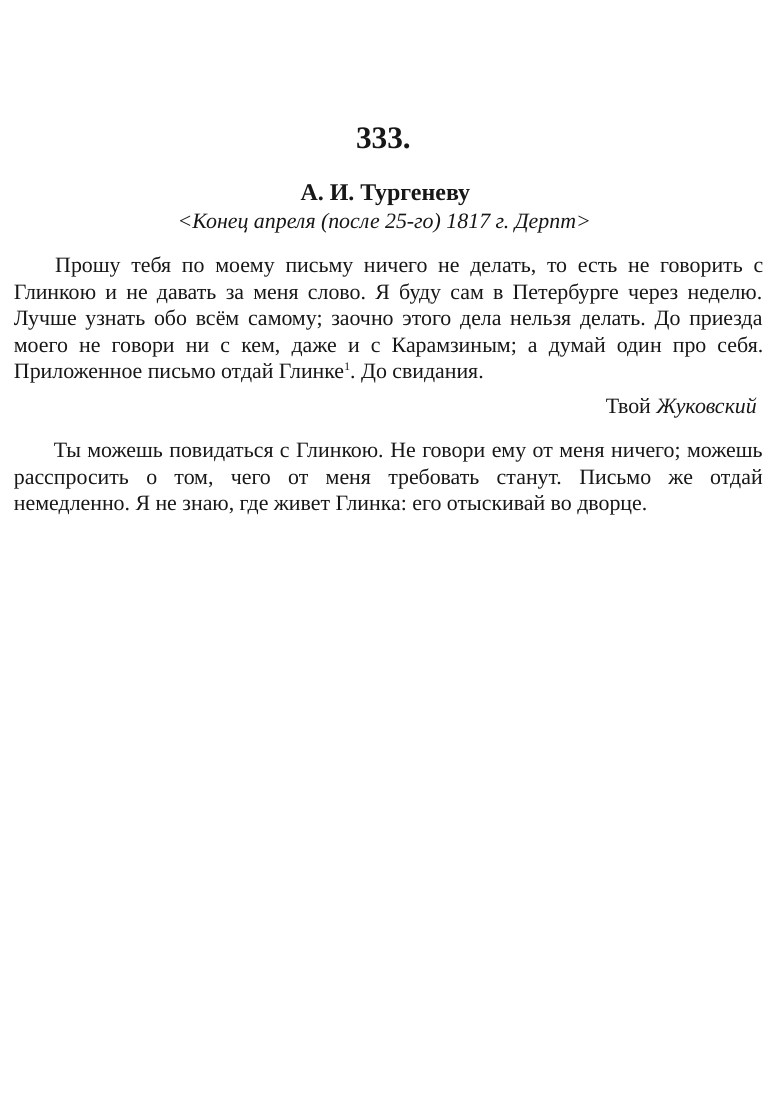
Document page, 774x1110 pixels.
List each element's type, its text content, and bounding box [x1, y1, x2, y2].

text Твой Жуковский [12, 393, 758, 418]
text <Конец апреля (после 25-го) 1817 г. Дерпт> [19, 208, 751, 233]
text Ты можешь повидаться с Глинкою. Не говори ему от меня ничего; можешь расспросить о том, чего от меня требовать станут. Письмо же отдай немедленно. Я не знаю, где живет Глинка: его отыскивай во дворце. [14, 437, 764, 515]
text Прошу тебя по моему письму ничего не делать, то есть не говорить с Глинкою и не давать за меня слово. Я буду сам в Петербурге через неделю. Лучше узнать обо всём самому; заочно этого дела нельзя делать. До приезда моего не говори ни с кем, даже и с Карамзиным; а думай один про себя. Приложенное письмо отдай Глинке1. До свидания. [14, 252, 764, 383]
subtitle 333. [12, 119, 754, 155]
text А. И. Тургеневу [21, 178, 749, 205]
